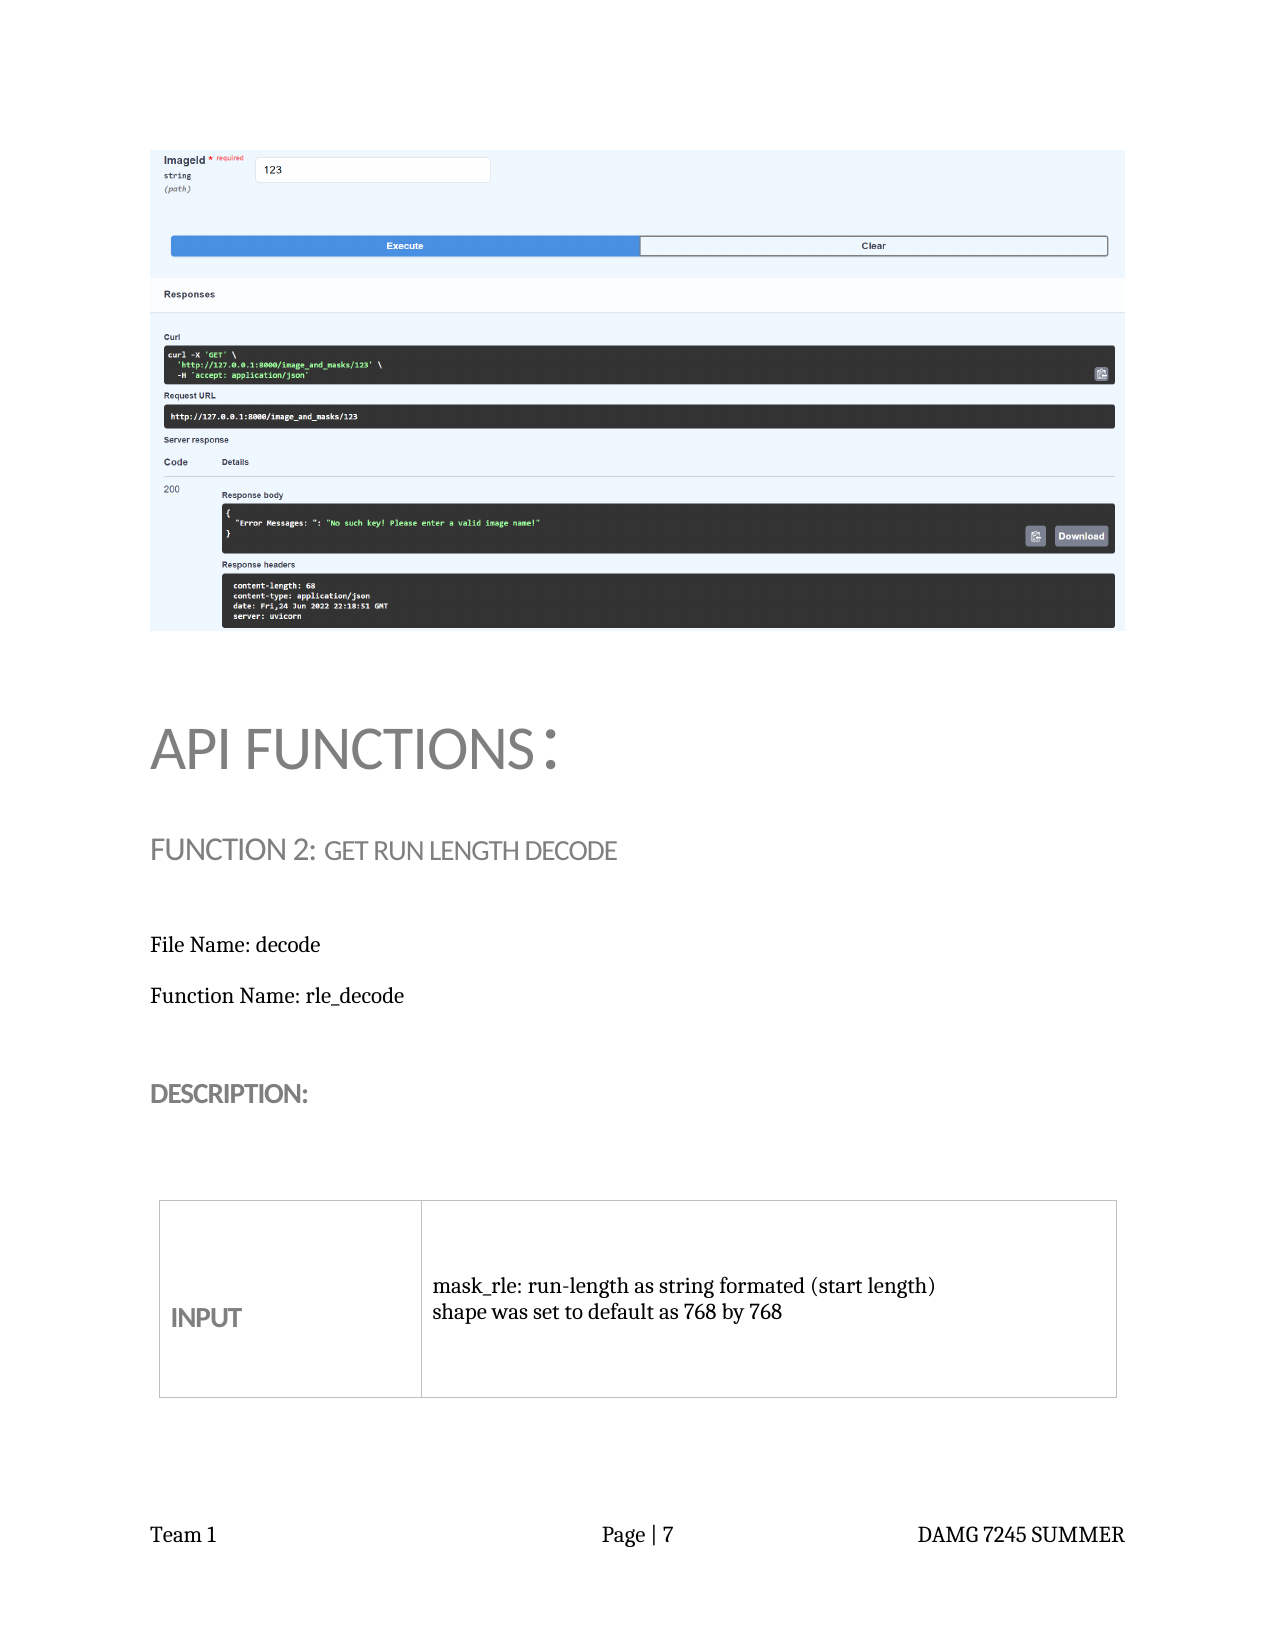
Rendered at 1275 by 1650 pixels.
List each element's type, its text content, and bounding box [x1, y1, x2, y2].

text Function Name: rle_decode [150, 983, 1125, 1009]
picture [150, 150, 1125, 631]
text API FUNCTIONS： [150, 697, 1125, 788]
text Description: [150, 1075, 1125, 1111]
text Function 2: Get Run Length Decode [150, 828, 1125, 869]
table_header mask_rle: run-length as string formated (start length) shape was set to default as 768 by 768 [422, 1201, 1116, 1397]
table_header Input [160, 1201, 421, 1397]
text File Name: decode [150, 932, 1125, 958]
